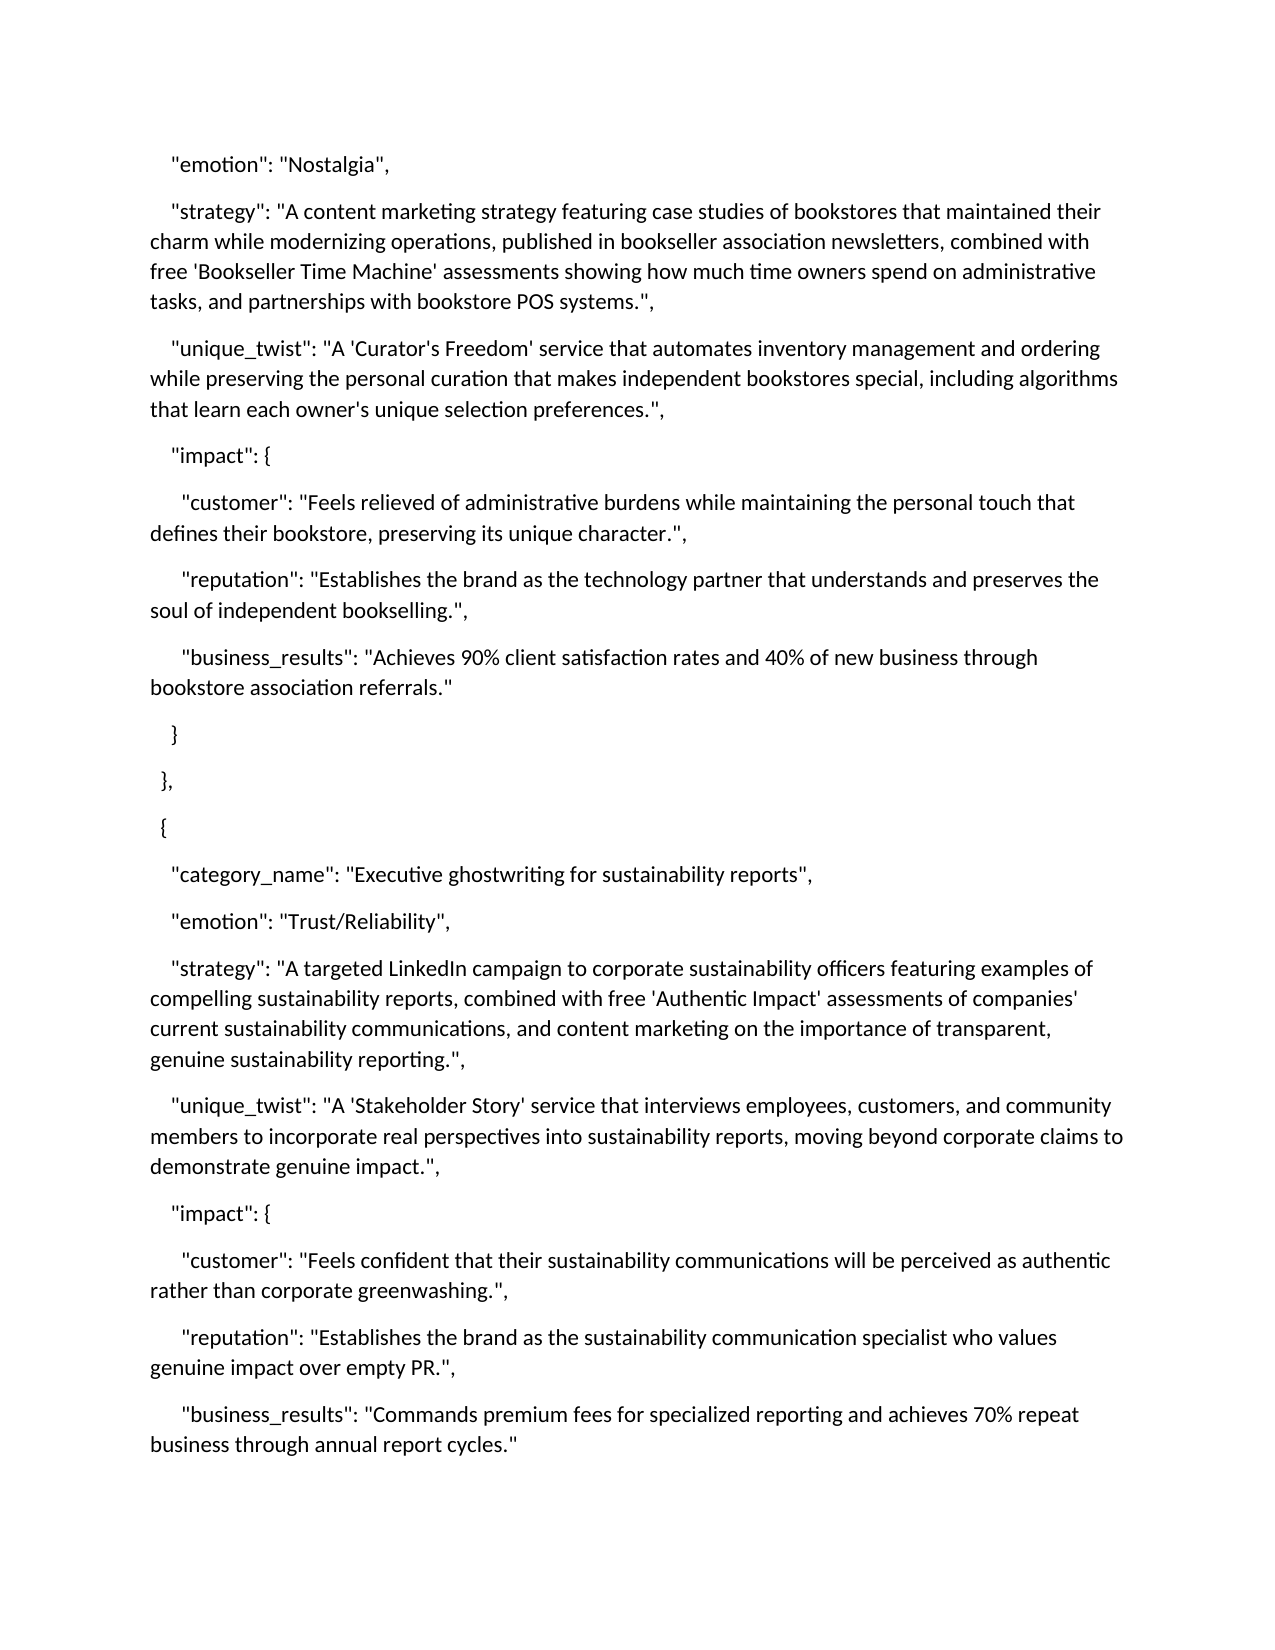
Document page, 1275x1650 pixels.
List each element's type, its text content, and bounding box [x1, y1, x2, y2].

text "customer": "Feels confident that their sustainability communications will be perceived as authentic rather than corporate greenwashing.", [150, 1246, 1125, 1304]
text "impact": { [150, 442, 1125, 470]
text "reputation": "Establishes the brand as the technology partner that understands and preserves the soul of independent bookselling.", [150, 566, 1125, 624]
text }, [150, 767, 1125, 795]
text "impact": { [150, 1199, 1125, 1227]
text "customer": "Feels relieved of administrative burdens while maintaining the personal touch that defines their bookstore, preserving its unique character.", [150, 488, 1125, 547]
text "strategy": "A content marketing strategy featuring case studies of bookstores that maintained their charm while modernizing operations, published in bookseller association newsletters, combined with free 'Bookseller Time Machine' assessments showing how much time owners spend on administrative tasks, and partnerships with bookstore POS systems.", [150, 197, 1125, 316]
text "unique_twist": "A 'Curator's Freedom' service that automates inventory management and ordering while preserving the personal curation that makes independent bookstores special, including algorithms that learn each owner's unique selection preferences.", [150, 334, 1125, 423]
text "unique_twist": "A 'Stakeholder Story' service that interviews employees, customers, and community members to incorporate real perspectives into sustainability reports, moving beyond corporate claims to demonstrate genuine impact.", [150, 1092, 1125, 1180]
text "strategy": "A targeted LinkedIn campaign to corporate sustainability officers featuring examples of compelling sustainability reports, combined with free 'Authentic Impact' assessments of companies' current sustainability communications, and content marketing on the importance of transparent, genuine sustainability reporting.", [150, 954, 1125, 1073]
text } [150, 720, 1125, 748]
text "reputation": "Establishes the brand as the sustainability communication specialist who values genuine impact over empty PR.", [150, 1323, 1125, 1381]
text "business_results": "Commands premium fees for specialized reporting and achieves 70% repeat business through annual report cycles." [150, 1400, 1125, 1458]
text { [150, 813, 1125, 842]
text "business_results": "Achieves 90% client satisfaction rates and 40% of new business through bookstore association referrals." [150, 643, 1125, 701]
text "emotion": "Nostalgia", [150, 150, 1125, 178]
text "category_name": "Executive ghostwriting for sustainability reports", [150, 860, 1125, 888]
text "emotion": "Trust/Reliability", [150, 907, 1125, 935]
